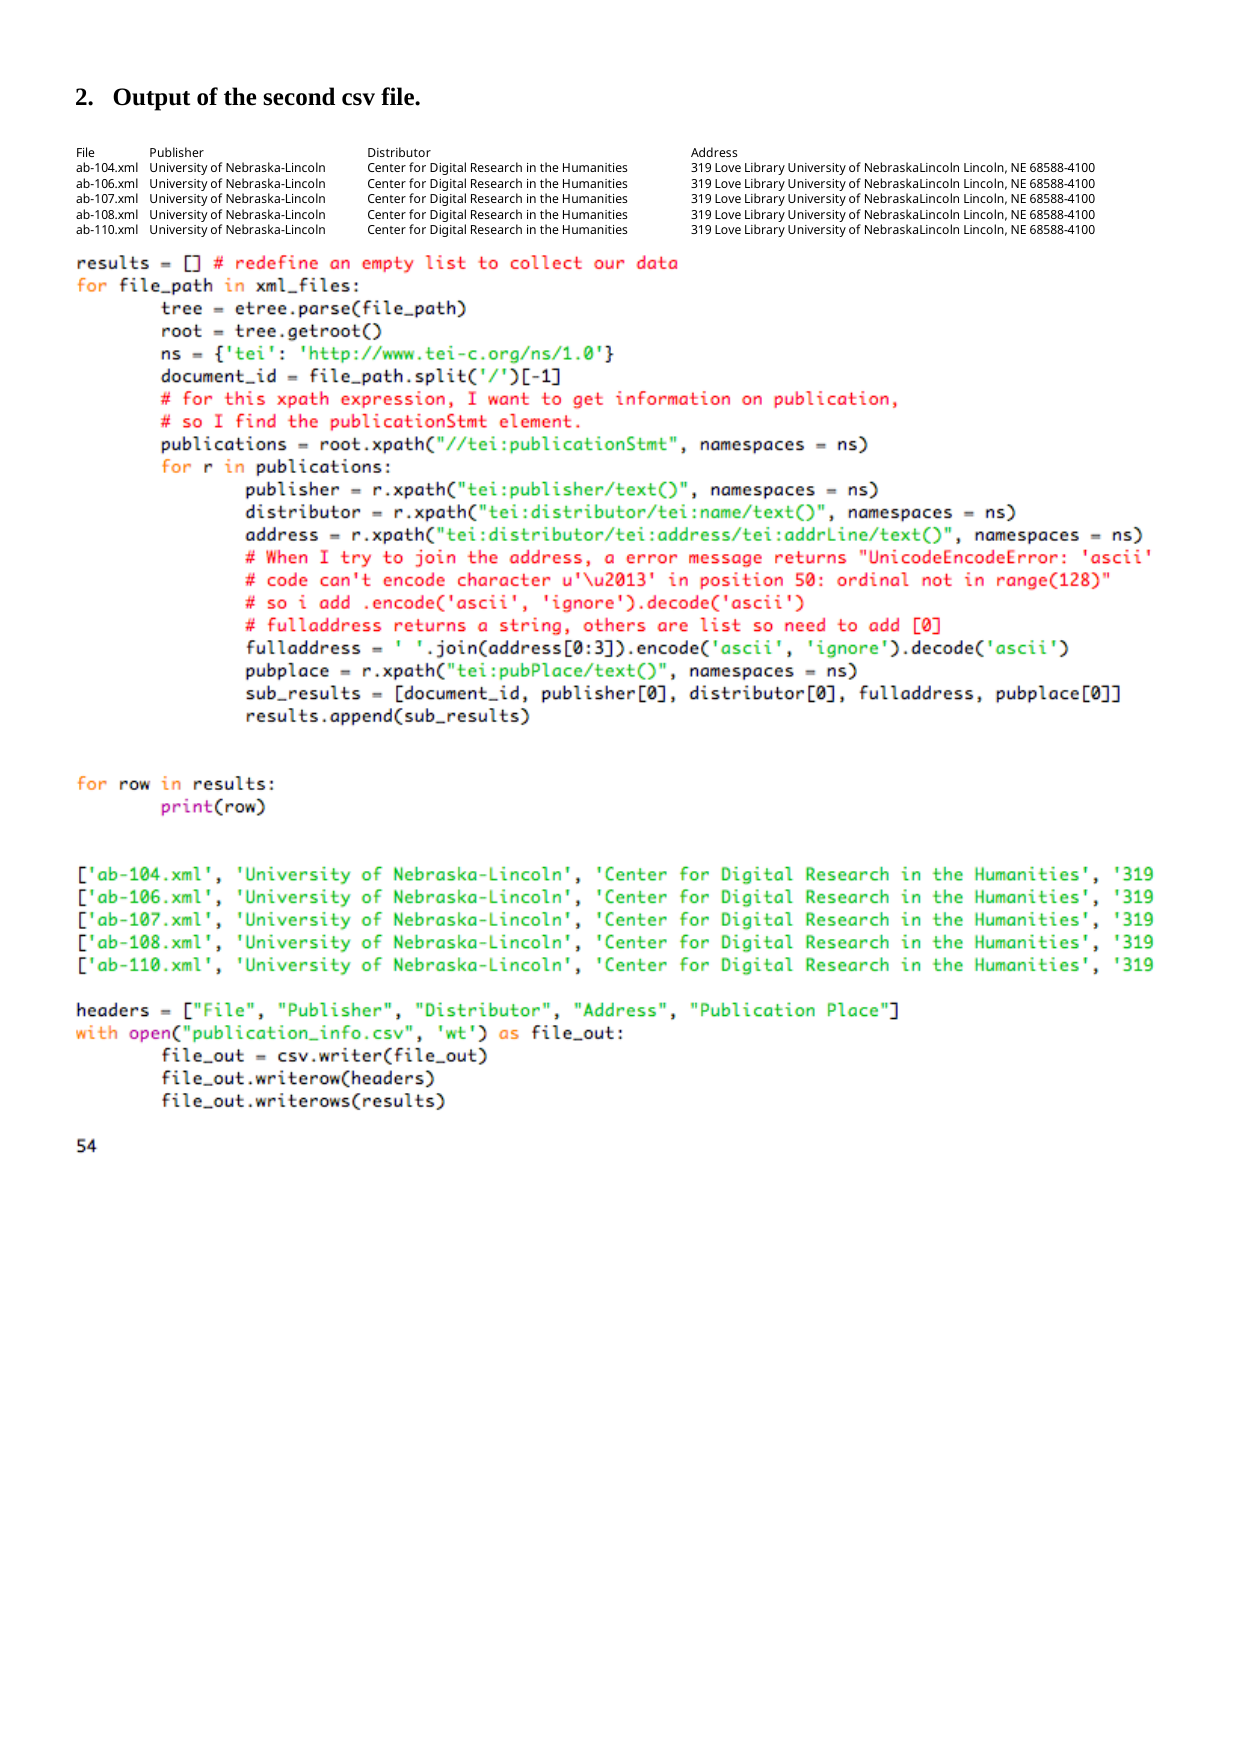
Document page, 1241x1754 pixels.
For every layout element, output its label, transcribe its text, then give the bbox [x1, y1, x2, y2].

picture [75, 248, 1165, 1169]
list Output of the second csv file. [75, 79, 1165, 113]
